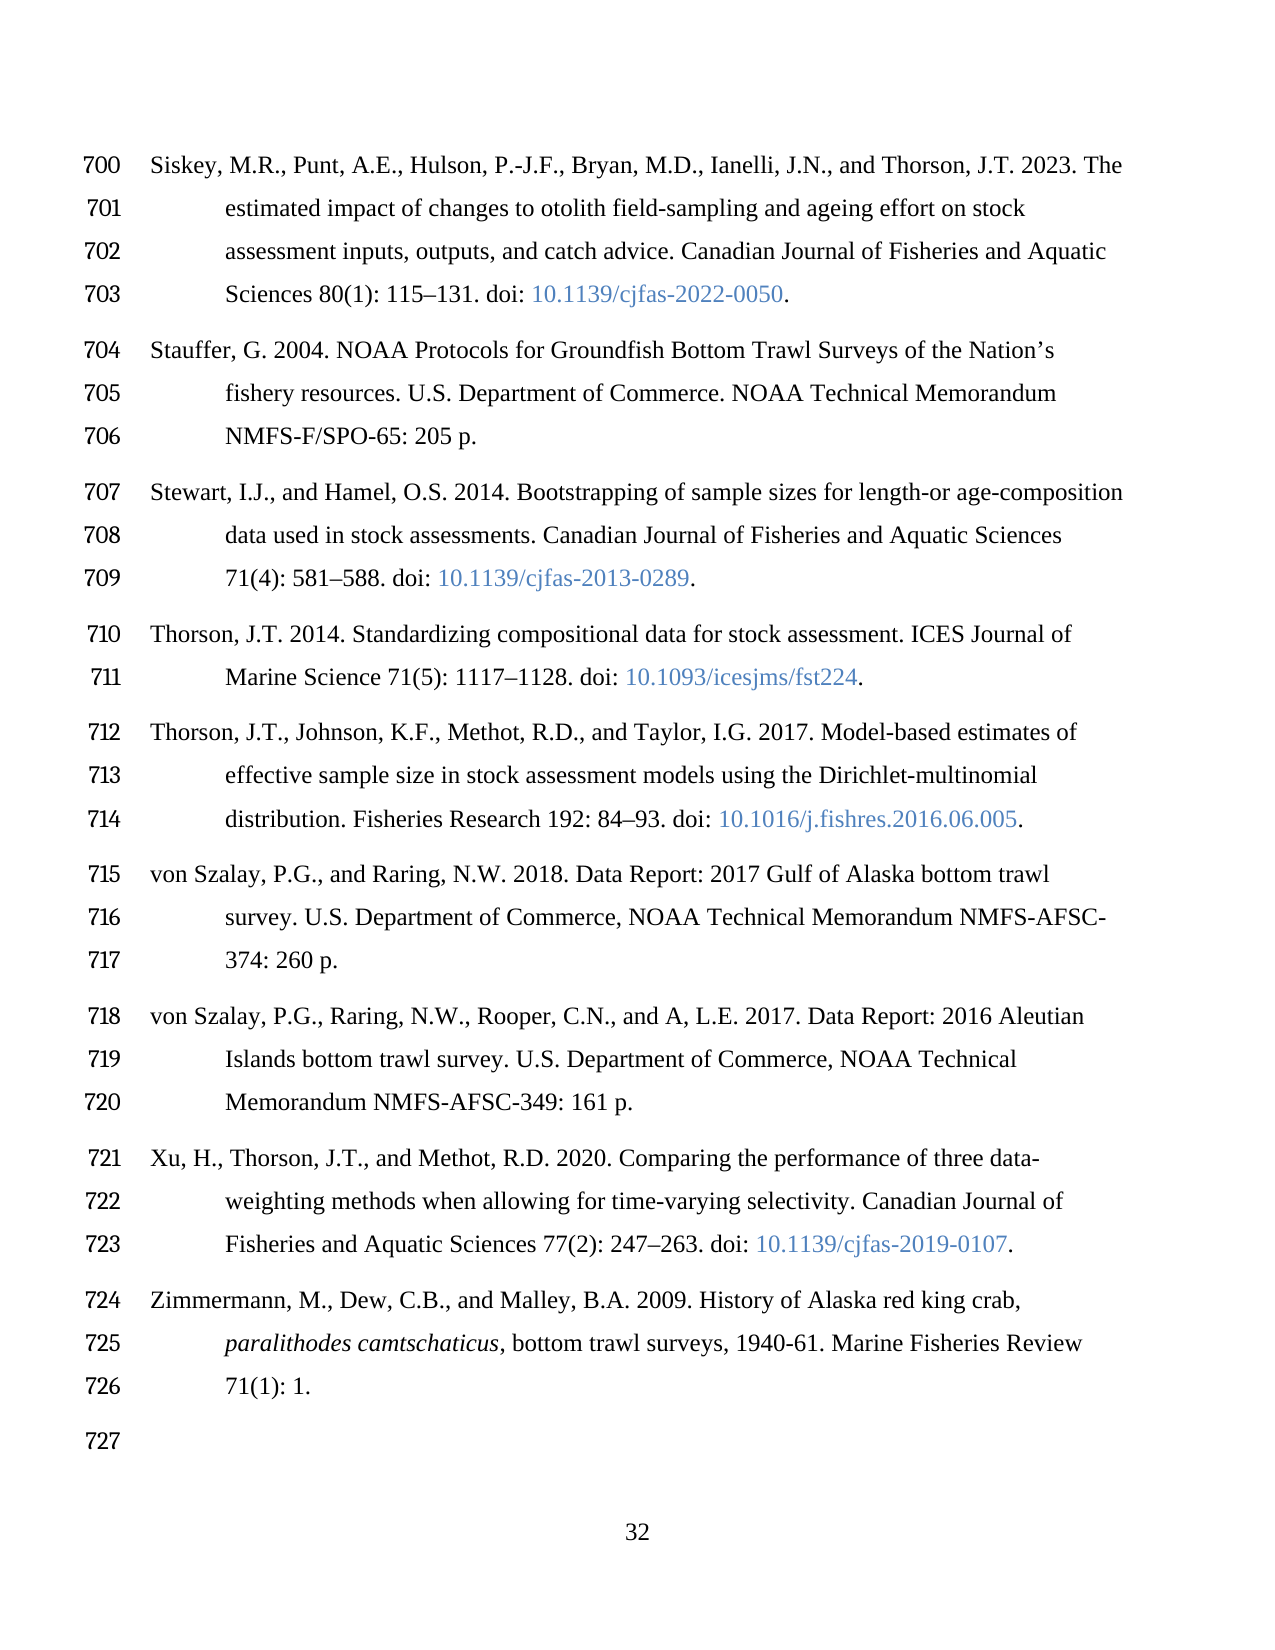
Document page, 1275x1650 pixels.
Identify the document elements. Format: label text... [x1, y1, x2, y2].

text Siskey, M.R., Punt, A.E., Hulson, P.-J.F., Bryan, M.D., Ianelli, J.N., and Thorson, J.T. 2023. The estimated impact of changes to otolith field-sampling and ageing effort on stock assessment inputs, outputs, and catch advice. Canadian Journal of Fisheries and Aquatic Sciences 80(1): 115–131. doi: 10.1139/cjfas-2022-0050. [150, 150, 1125, 308]
text Stewart, I.J., and Hamel, O.S. 2014. Bootstrapping of sample sizes for length-or age-composition data used in stock assessments. Canadian Journal of Fisheries and Aquatic Sciences 71(4): 581–588. doi: 10.1139/cjfas-2013-0289. [150, 477, 1125, 592]
text von Szalay, P.G., Raring, N.W., Rooper, C.N., and A, L.E. 2017. Data Report: 2016 Aleutian Islands bottom trawl survey. U.S. Department of Commerce, NOAA Technical Memorandum NMFS-AFSC-349: 161 p. [150, 1001, 1125, 1116]
text Zimmermann, M., Dew, C.B., and Malley, B.A. 2009. History of Alaska red king crab, paralithodes camtschaticus, bottom trawl surveys, 1940-61. Marine Fisheries Review 71(1): 1. [150, 1285, 1125, 1400]
text von Szalay, P.G., and Raring, N.W. 2018. Data Report: 2017 Gulf of Alaska bottom trawl survey. U.S. Department of Commerce, NOAA Technical Memorandum NMFS-AFSC-374: 260 p. [150, 859, 1125, 974]
text Thorson, J.T. 2014. Standardizing compositional data for stock assessment. ICES Journal of Marine Science 71(5): 1117–1128. doi: 10.1093/icesjms/fst224. [150, 619, 1125, 691]
text Stauffer, G. 2004. NOAA Protocols for Groundfish Bottom Trawl Surveys of the Nation’s fishery resources. U.S. Department of Commerce. NOAA Technical Memorandum NMFS-F/SPO-65: 205 p. [150, 335, 1125, 450]
text Xu, H., Thorson, J.T., and Methot, R.D. 2020. Comparing the performance of three data-weighting methods when allowing for time-varying selectivity. Canadian Journal of Fisheries and Aquatic Sciences 77(2): 247–263. doi: 10.1139/cjfas-2019-0107. [150, 1143, 1125, 1258]
text Thorson, J.T., Johnson, K.F., Methot, R.D., and Taylor, I.G. 2017. Model-based estimates of effective sample size in stock assessment models using the Dirichlet-multinomial distribution. Fisheries Research 192: 84–93. doi: 10.1016/j.fishres.2016.06.005. [150, 717, 1125, 832]
